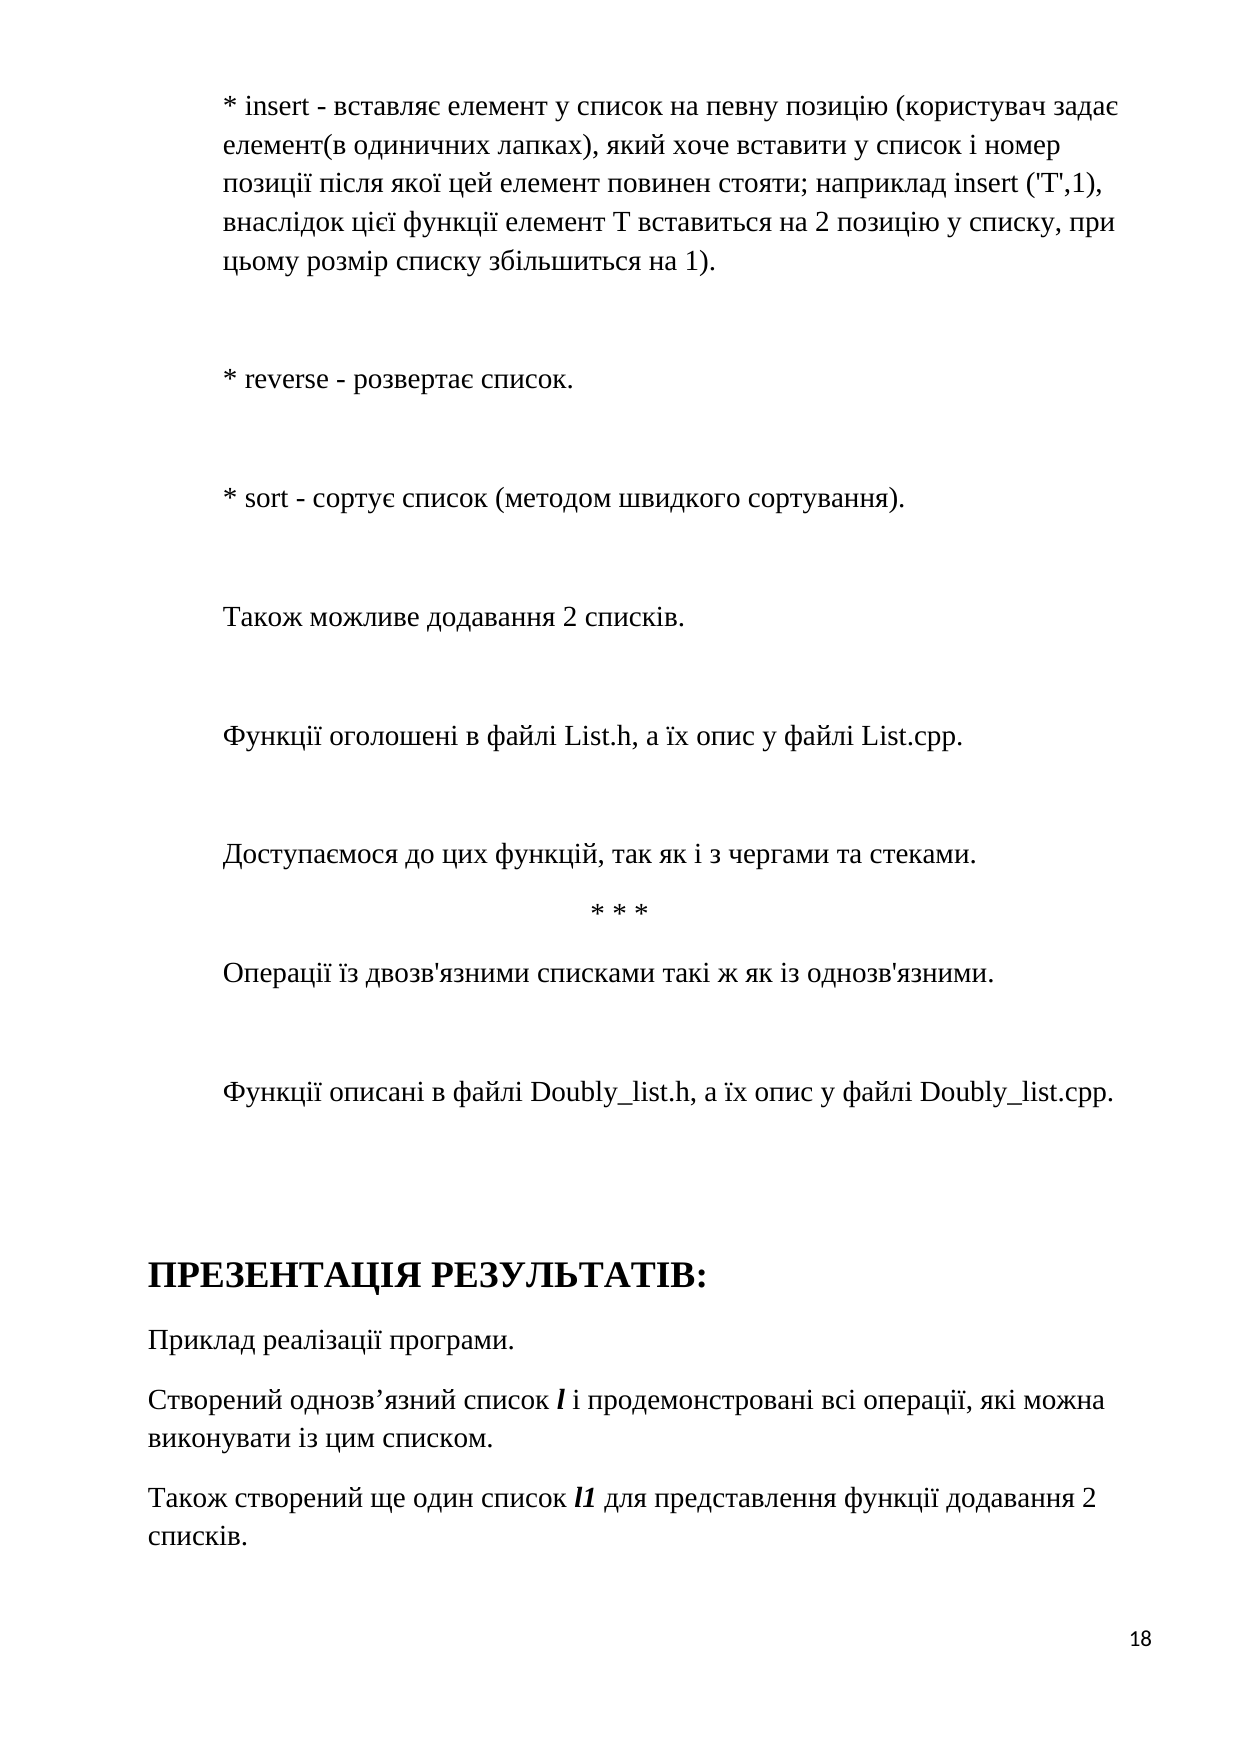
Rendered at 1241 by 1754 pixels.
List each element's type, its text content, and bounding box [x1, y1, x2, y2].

text * * * [223, 896, 1152, 929]
text * reverse - розвертає список. [223, 361, 1152, 395]
text Також створений ще один список l1 для представлення функції додавання 2 списків. [148, 1480, 1152, 1552]
text Доступаємося до цих функцій, так як і з чергами та стеками. [223, 836, 1152, 870]
text Також можливе додавання 2 списків. [223, 599, 1152, 632]
text Операції їз двозв'язними списками такі ж як із однозв'язними. [223, 955, 1152, 989]
text * insert - вставляє елемент у список на певну позицію (користувач задає елемент(в одиничних лапках), який хоче вставити у список і номер позиції після якої цей елемент повинен стояти; наприклад insert ('T',1), внаслідок цієї функції елемент Т вставиться на 2 позицію у списку, при цьому розмір списку збільшиться на 1). [223, 88, 1152, 276]
text Створений однозв’язний список l і продемонстровані всі операції, які можна виконувати із цим списком. [148, 1382, 1152, 1454]
text Приклад реалізації програми. [148, 1322, 1152, 1356]
text Функції оголошені в файлі List.h, а їх опис у файлі List.cpp. [223, 718, 1152, 751]
text * sort - сортує список (методом швидкого сортування). [223, 480, 1152, 514]
text Функції описані в файлі Doubly_list.h, а їх опис у файлі Doubly_list.cpp. [223, 1074, 1152, 1107]
text ПРЕЗЕНТАЦІЯ РЕЗУЛЬТАТІВ: [148, 1252, 1152, 1295]
